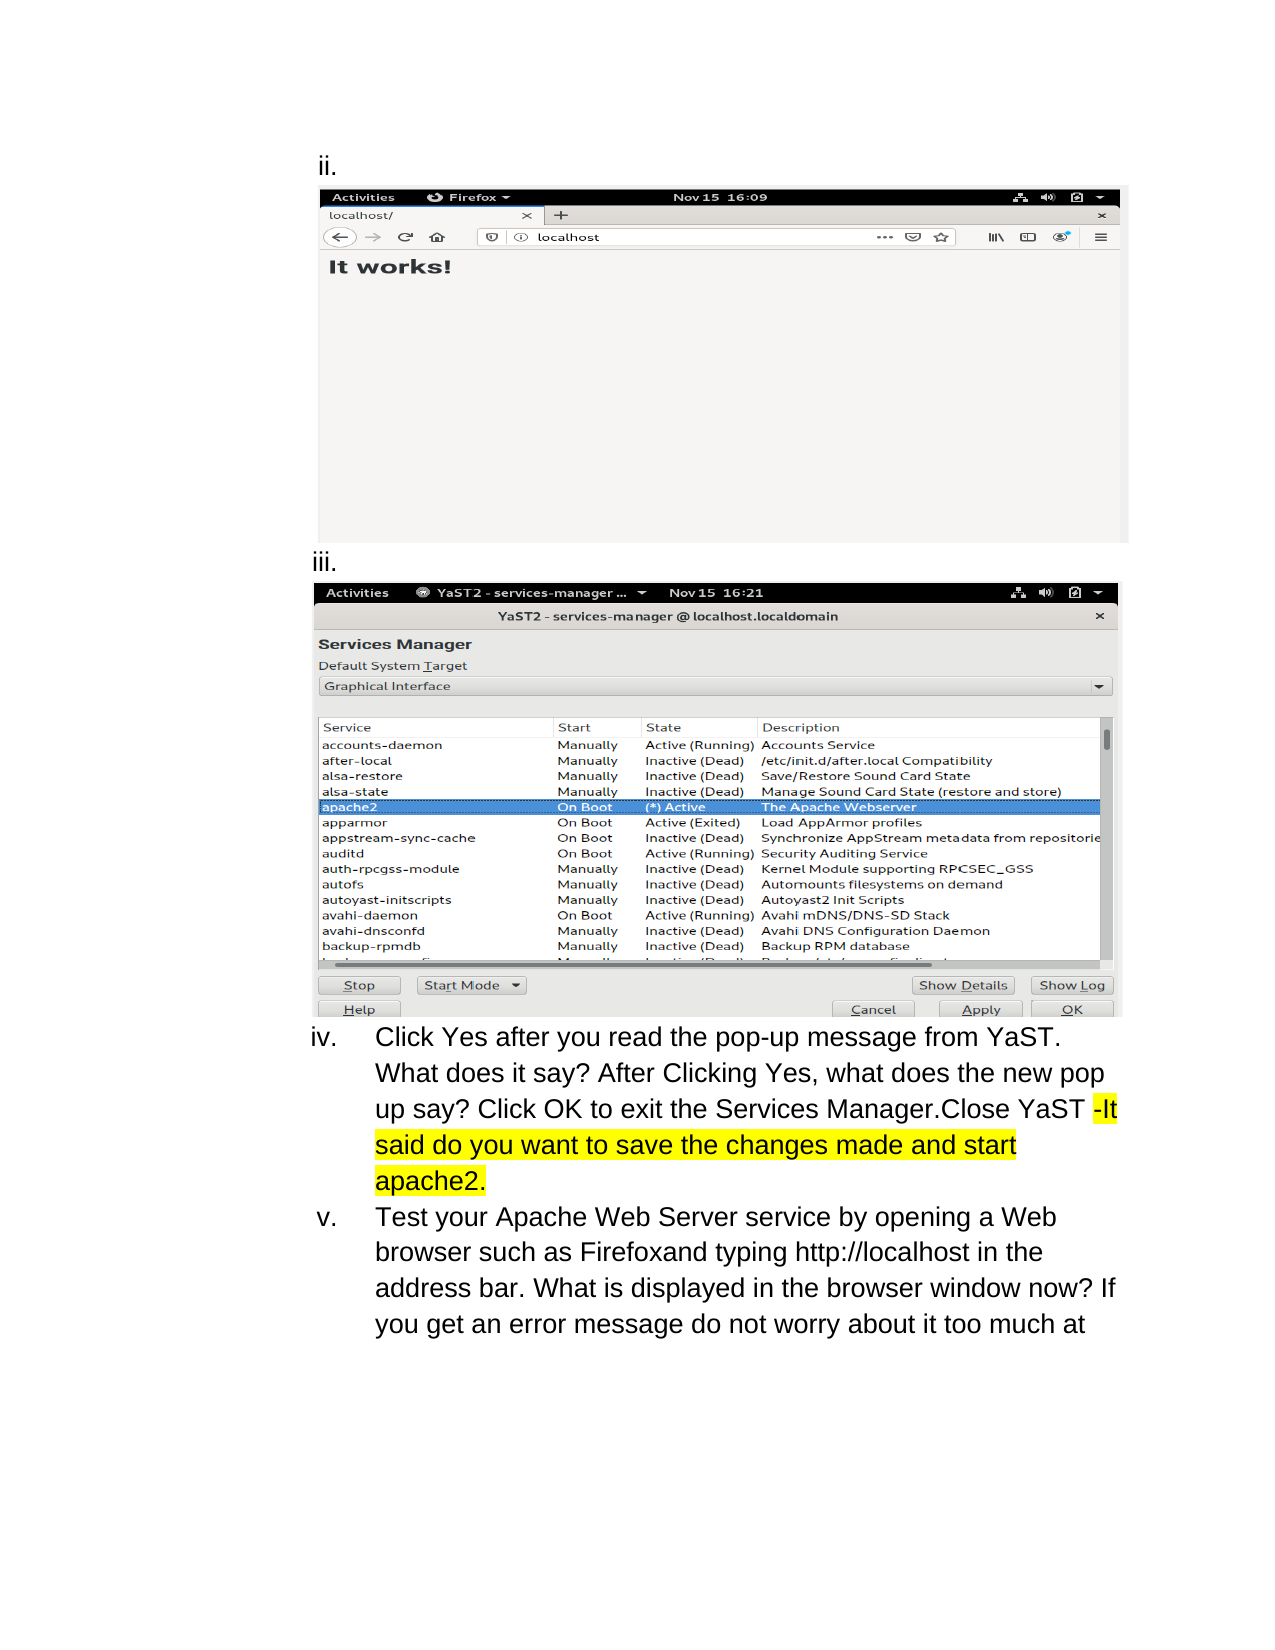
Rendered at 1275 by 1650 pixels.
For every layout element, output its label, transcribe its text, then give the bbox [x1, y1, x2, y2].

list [337, 1201, 1125, 1339]
picture [311, 581, 1123, 1017]
list Click Yes after you read the pop-up message from YaST. What does it say? After Clicking Yes, what does the new pop up say? Click OK to exit the Services Manager.Close YaST -It said do you want to save the changes made and start apache2. [337, 1021, 1125, 1196]
picture [317, 185, 1129, 543]
